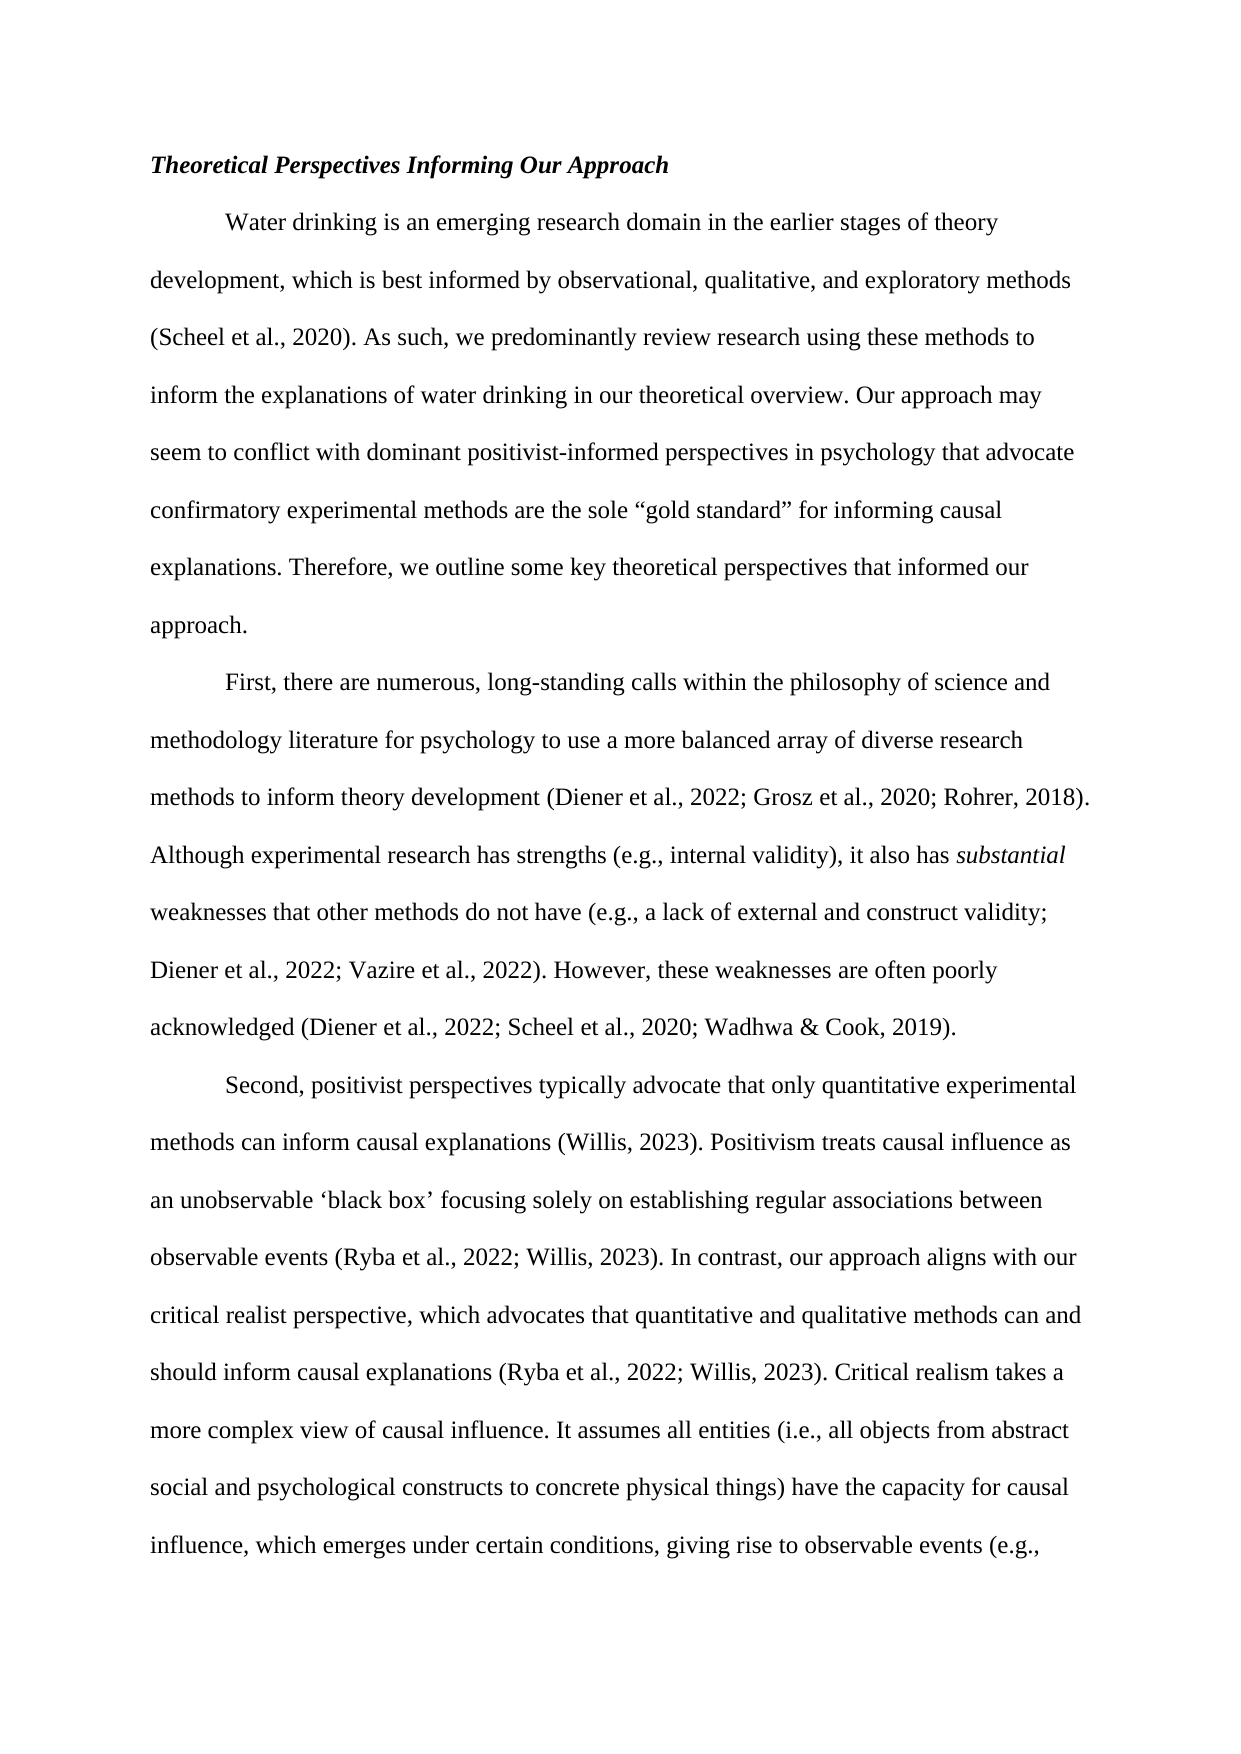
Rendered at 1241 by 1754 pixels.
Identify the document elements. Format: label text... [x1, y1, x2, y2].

text Water drinking is an emerging research domain in the earlier stages of theory development, which is best informed by observational, qualitative, and exploratory methods (Scheel et al., 2020). As such, we predominantly review research using these methods to inform the explanations of water drinking in our theoretical overview. Our approach may seem to conflict with dominant positivist-informed perspectives in psychology that advocate confirmatory experimental methods are the sole “gold standard” for informing causal explanations. Therefore, we outline some key theoretical perspectives that informed our approach. [150, 207, 1090, 639]
text Theoretical Perspectives Informing Our Approach [150, 150, 1090, 179]
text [150, 1070, 1090, 1559]
text First, there are numerous, long-standing calls within the philosophy of science and methodology literature for psychology to use a more balanced array of diverse research methods to inform theory development (Diener et al., 2022; Grosz et al., 2020; Rohrer, 2018). Although experimental research has strengths (e.g., internal validity), it also has substantial weaknesses that other methods do not have (e.g., a lack of external and construct validity; Diener et al., 2022; Vazire et al., 2022). However, these weaknesses are often poorly acknowledged (Diener et al., 2022; Scheel et al., 2020; Wadhwa & Cook, 2019). [150, 667, 1090, 1041]
